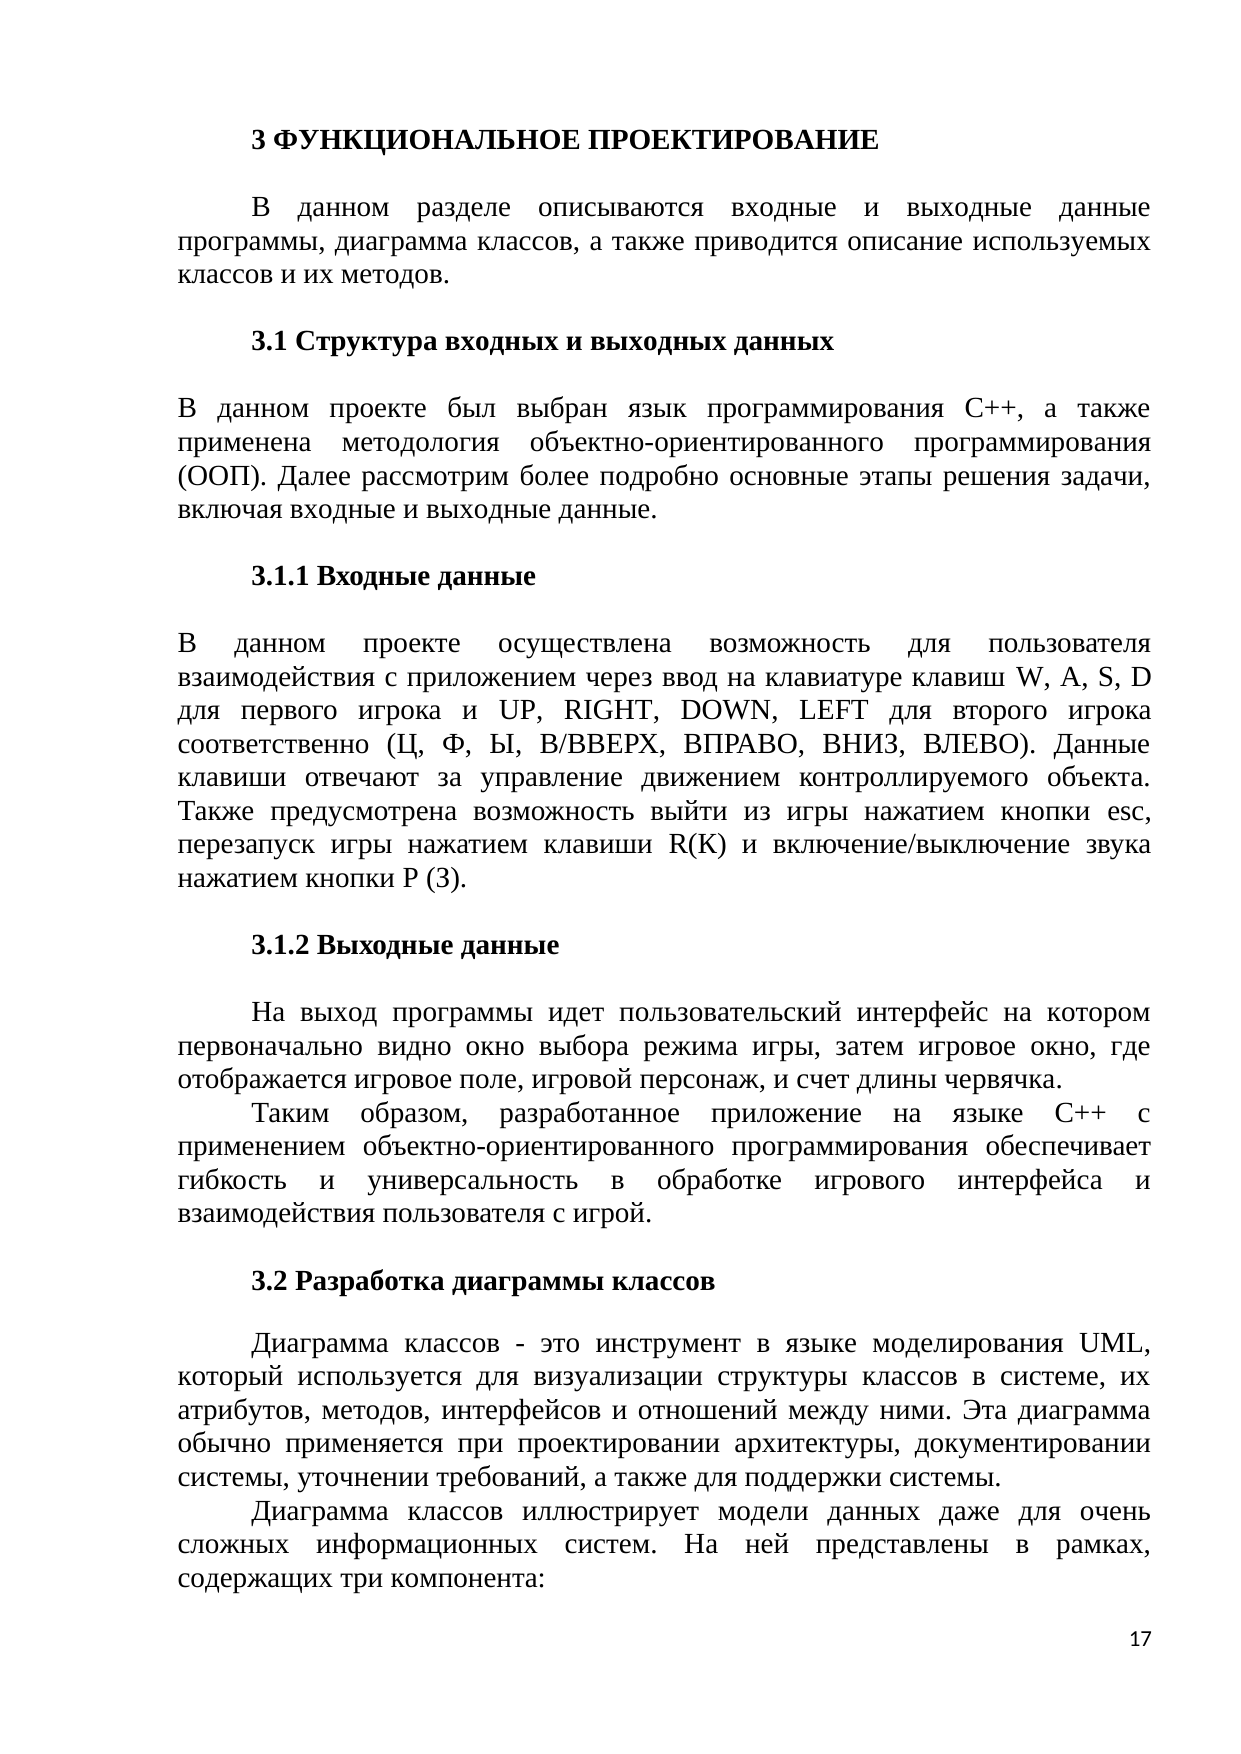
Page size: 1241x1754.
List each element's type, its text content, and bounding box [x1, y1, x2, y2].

text Таким образом, разработанное приложение на языке C++ с применением объектно-ориентированного программирования обеспечивает гибкость и универсальность в обработке игрового интерфейса и взаимодействия пользователя с игрой. [177, 1095, 1152, 1229]
text На выход программы идет пользовательский интерфейс на котором первоначально видно окно выбора режима игры, затем игровое окно, где отображается игровое поле, игровой персонаж, и счет длины червячка. [177, 994, 1152, 1095]
subtitle 3 ФУНКЦИОНАЛЬНОЕ ПРОЕКТИРОВАНИЕ [177, 122, 1152, 156]
text В данном проекте был выбран язык программирования C++, а также применена методология объектно-ориентированного программирования (ООП). Далее рассмотрим более подробно основные этапы решения задачи, включая входные и выходные данные. [177, 391, 1152, 525]
text 3.1 Структура входных и выходных данных [177, 323, 1152, 357]
text В данном разделе описываются входные и выходные данные программы, диаграмма классов, а также приводится описание используемых классов и их методов. [177, 189, 1152, 290]
text В данном проекте осуществлена возможность для пользователя взаимодействия с приложением через ввод на клавиатуре клавиш W, A, S, D для первого игрока и UP, RIGHT, DOWN, LEFT для второго игрока соответственно (Ц, Ф, Ы, В/ВВЕРХ, ВПРАВО, ВНИЗ, ВЛЕВО). Данные клавиши отвечают за управление движением контроллируемого объекта. Также предусмотрена возможность выйти из игры нажатием кнопки esc, перезапуск игры нажатием клавиши R(К) и включение/выключение звука нажатием кнопки P (З). [177, 625, 1152, 894]
text Диаграмма классов - это инструмент в языке моделирования UML, который используется для визуализации структуры классов в системе, их атрибутов, методов, интерфейсов и отношений между ними. Эта диаграмма обычно применяется при проектировании архитектуры, документировании системы, уточнении требований, а также для поддержки системы. [177, 1325, 1152, 1493]
text 3.1.2 Выходные данные [177, 927, 1152, 961]
text 3.1.1 Входные данные [177, 558, 1152, 592]
text Диаграмма классов иллюстрирует модели данных даже для очень сложных информационных систем. На ней представлены в рамках, содержащих три компонента: [177, 1493, 1152, 1593]
text 3.2 Разработка диаграммы классов [177, 1263, 1152, 1296]
